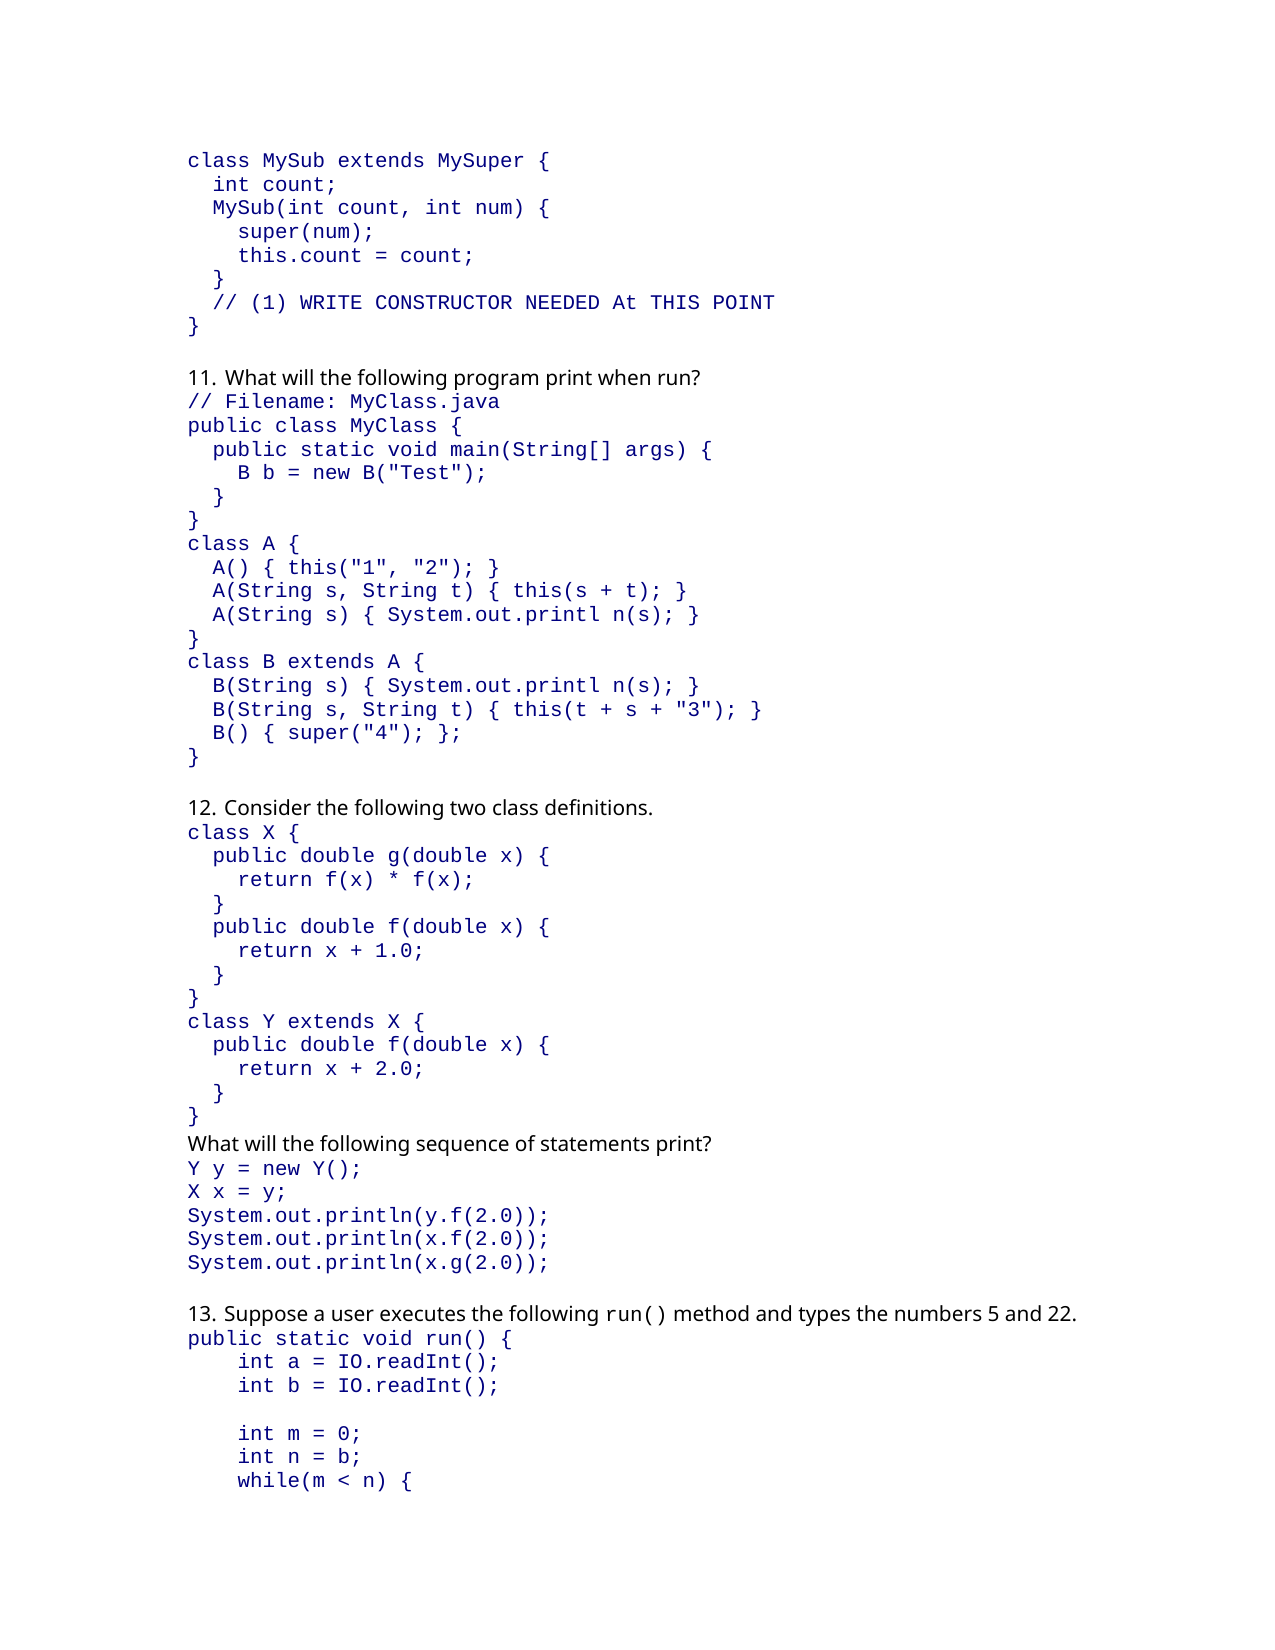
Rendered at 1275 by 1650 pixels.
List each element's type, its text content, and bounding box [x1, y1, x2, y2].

text A() { this("1", "2"); } [187, 557, 1125, 580]
text System.out.println(y.f(2.0)); [187, 1205, 1125, 1228]
text int b = IO.readInt(); [187, 1375, 1125, 1399]
text public static void main(String[] args) { [187, 438, 1125, 462]
text public double g(double x) { [187, 845, 1125, 869]
text X x = y; [187, 1181, 1125, 1205]
text public static void run() { [187, 1328, 1125, 1352]
text public class MyClass { [187, 415, 1125, 438]
text return f(x) * f(x); [187, 869, 1125, 893]
text B() { super("4"); }; [187, 722, 1125, 746]
text } [187, 1105, 1125, 1129]
text System.out.println(x.g(2.0)); [187, 1252, 1125, 1276]
text class X { [187, 822, 1125, 845]
text while(m < n) { [187, 1470, 1125, 1493]
text } [187, 1082, 1125, 1105]
text int m = 0; [187, 1422, 1125, 1446]
text System.out.println(x.f(2.0)); [187, 1228, 1125, 1252]
text } [187, 486, 1125, 509]
text } [187, 316, 1125, 339]
text A(String s, String t) { this(s + t); } [187, 580, 1125, 604]
text class MySub extends MySuper { [187, 150, 1125, 174]
text class Y extends X { [187, 1011, 1125, 1034]
text What will the following sequence of statements print? [187, 1129, 1125, 1157]
list What will the following program print when run? [187, 363, 1125, 391]
text // Filename: MyClass.java [187, 391, 1125, 415]
text int a = IO.readInt(); [187, 1352, 1125, 1375]
text public double f(double x) { [187, 916, 1125, 940]
text // (1) WRITE CONSTRUCTOR NEEDED At THIS POINT [187, 292, 1125, 316]
text int count; [187, 174, 1125, 197]
text } [187, 893, 1125, 916]
text super(num); [187, 221, 1125, 244]
text } [187, 628, 1125, 651]
text return x + 1.0; [187, 940, 1125, 963]
text class A { [187, 533, 1125, 557]
text 13. Suppose a user executes the following run() method and types the numbers 5 and 22. [187, 1299, 1125, 1328]
text MySub(int count, int num) { [187, 197, 1125, 221]
text int n = b; [187, 1446, 1125, 1470]
text this.count = count; [187, 244, 1125, 268]
text } [187, 746, 1125, 769]
text B b = new B("Test"); [187, 462, 1125, 486]
text B(String s, String t) { this(t + s + "3"); } [187, 699, 1125, 722]
text public double f(double x) { [187, 1034, 1125, 1058]
text 12. Consider the following two class definitions. [187, 793, 1125, 822]
text } [187, 987, 1125, 1011]
text class B extends A { [187, 651, 1125, 675]
text } [187, 509, 1125, 533]
text } [187, 268, 1125, 292]
text return x + 2.0; [187, 1058, 1125, 1082]
text Y y = new Y(); [187, 1157, 1125, 1181]
text B(String s) { System.out.printl n(s); } [187, 675, 1125, 699]
text A(String s) { System.out.printl n(s); } [187, 604, 1125, 628]
text } [187, 963, 1125, 987]
